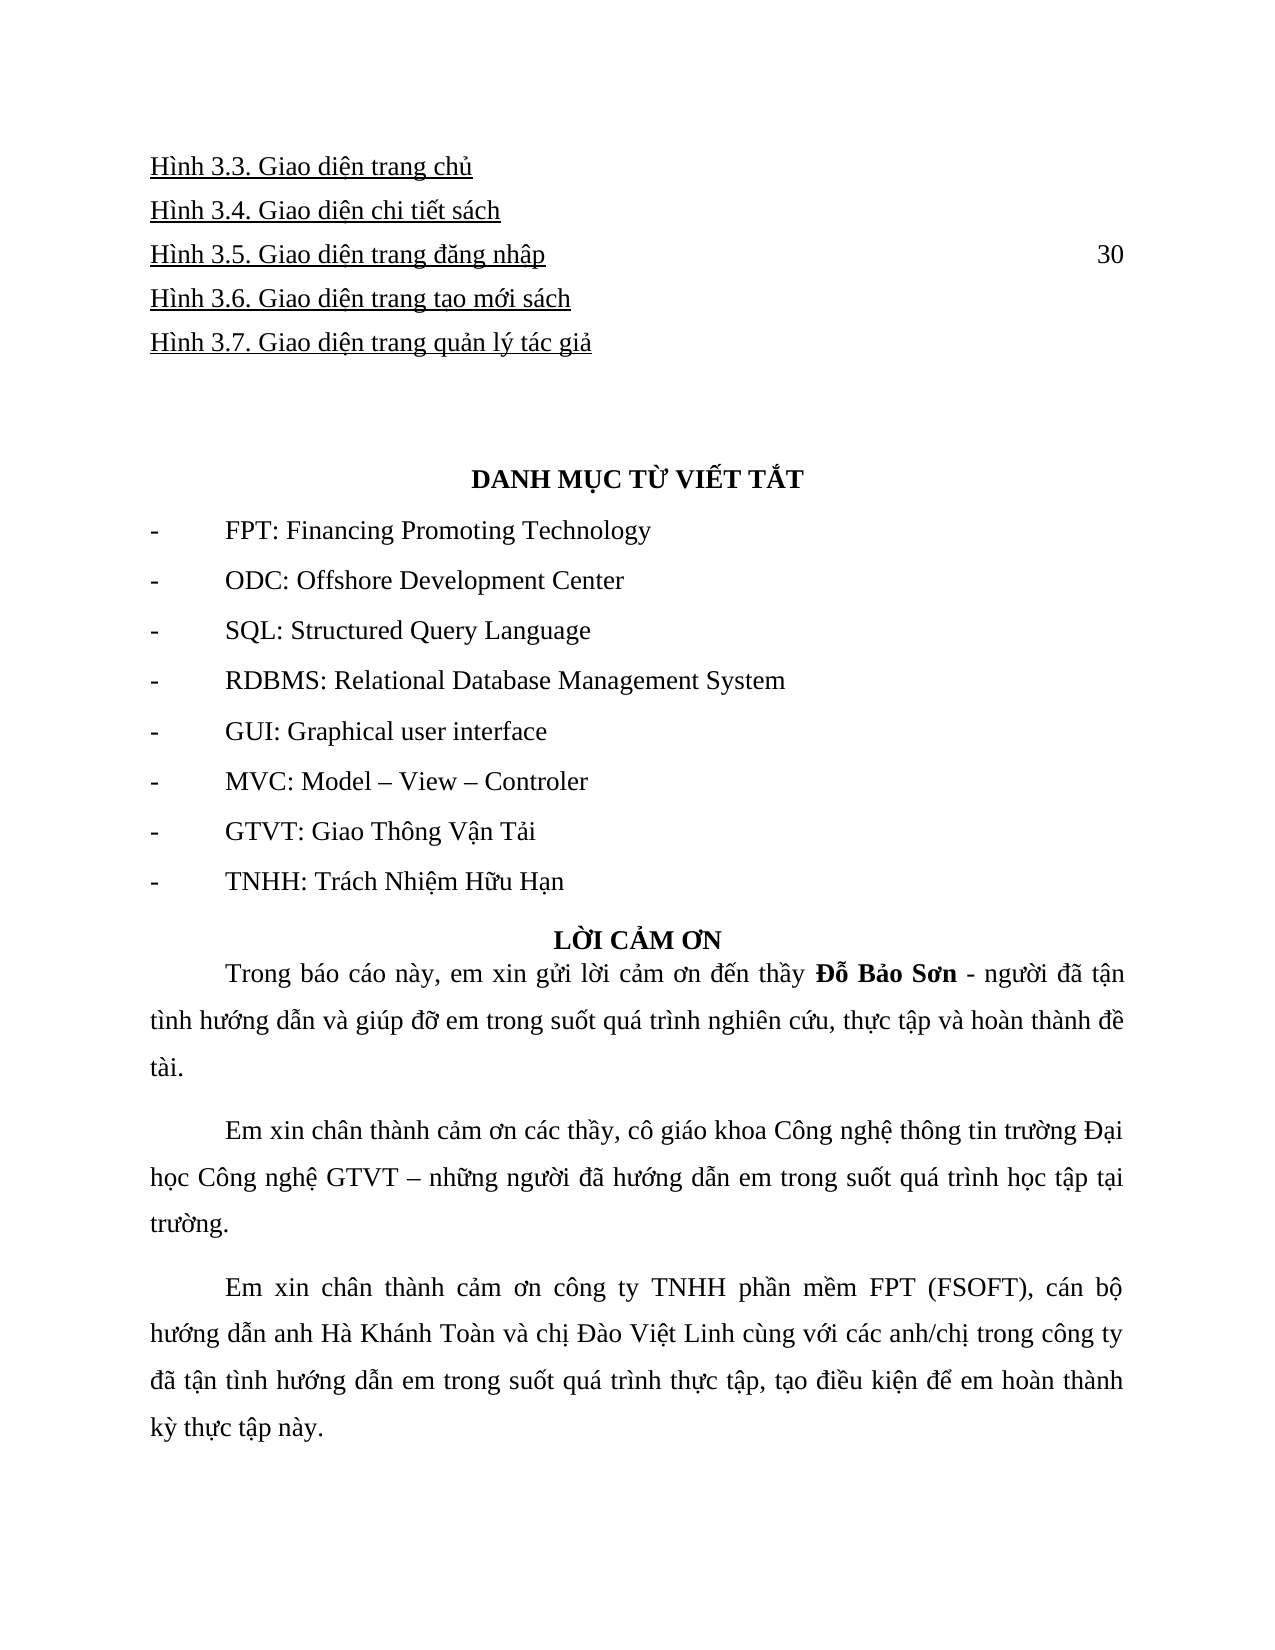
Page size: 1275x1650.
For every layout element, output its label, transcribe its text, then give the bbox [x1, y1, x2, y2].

text Hình 3.5. Giao diện trang đăng nhập 30 [150, 238, 1125, 269]
text - ODC: Offshore Development Center [150, 564, 1125, 595]
subtitle LỜI CẢM ƠN [150, 924, 1125, 955]
text DANH MỤC TỪ VIẾT TẮT [150, 463, 1125, 495]
text Hình 3.4. Giao diện chi tiết sách [150, 194, 1125, 225]
text Hình 3.7. Giao diện trang quản lý tác giả [150, 326, 1125, 357]
text Hình 3.3. Giao diện trang chủ [150, 150, 1125, 181]
text - GUI: Graphical user interface [150, 714, 1125, 746]
text - SQL: Structured Query Language [150, 614, 1125, 645]
text - TNHH: Trách Nhiệm Hữu Hạn [150, 865, 1125, 896]
text - MVC: Model – View – Controler [150, 765, 1125, 796]
text - RDBMS: Relational Database Management System [150, 664, 1125, 696]
text - FPT: Financing Promoting Technology [150, 514, 1125, 545]
text Trong báo cáo này, em xin gửi lời cảm ơn đến thầy Đỗ Bảo Sơn - người đã tận tình hướng dẫn và giúp đỡ em trong suốt quá trình nghiên cứu, thực tập và hoàn thành đề tài. [150, 957, 1125, 1082]
text Em xin chân thành cảm ơn các thầy, cô giáo khoa Công nghệ thông tin trường Đại học Công nghệ GTVT – những người đã hướng dẫn em trong suốt quá trình học tập tại trường. [150, 1114, 1125, 1238]
text Em xin chân thành cảm ơn công ty TNHH phần mềm FPT (FSOFT), cán bộ hướng dẫn anh Hà Khánh Toàn và chị Đào Việt Linh cùng với các anh/chị trong công ty đã tận tình hướng dẫn em trong suốt quá trình thực tập, tạo điều kiện để em hoàn thành kỳ thực tập này. [150, 1271, 1125, 1442]
text Hình 3.6. Giao diện trang tạo mới sách [150, 282, 1125, 313]
text - GTVT: Giao Thông Vận Tải [150, 815, 1125, 846]
